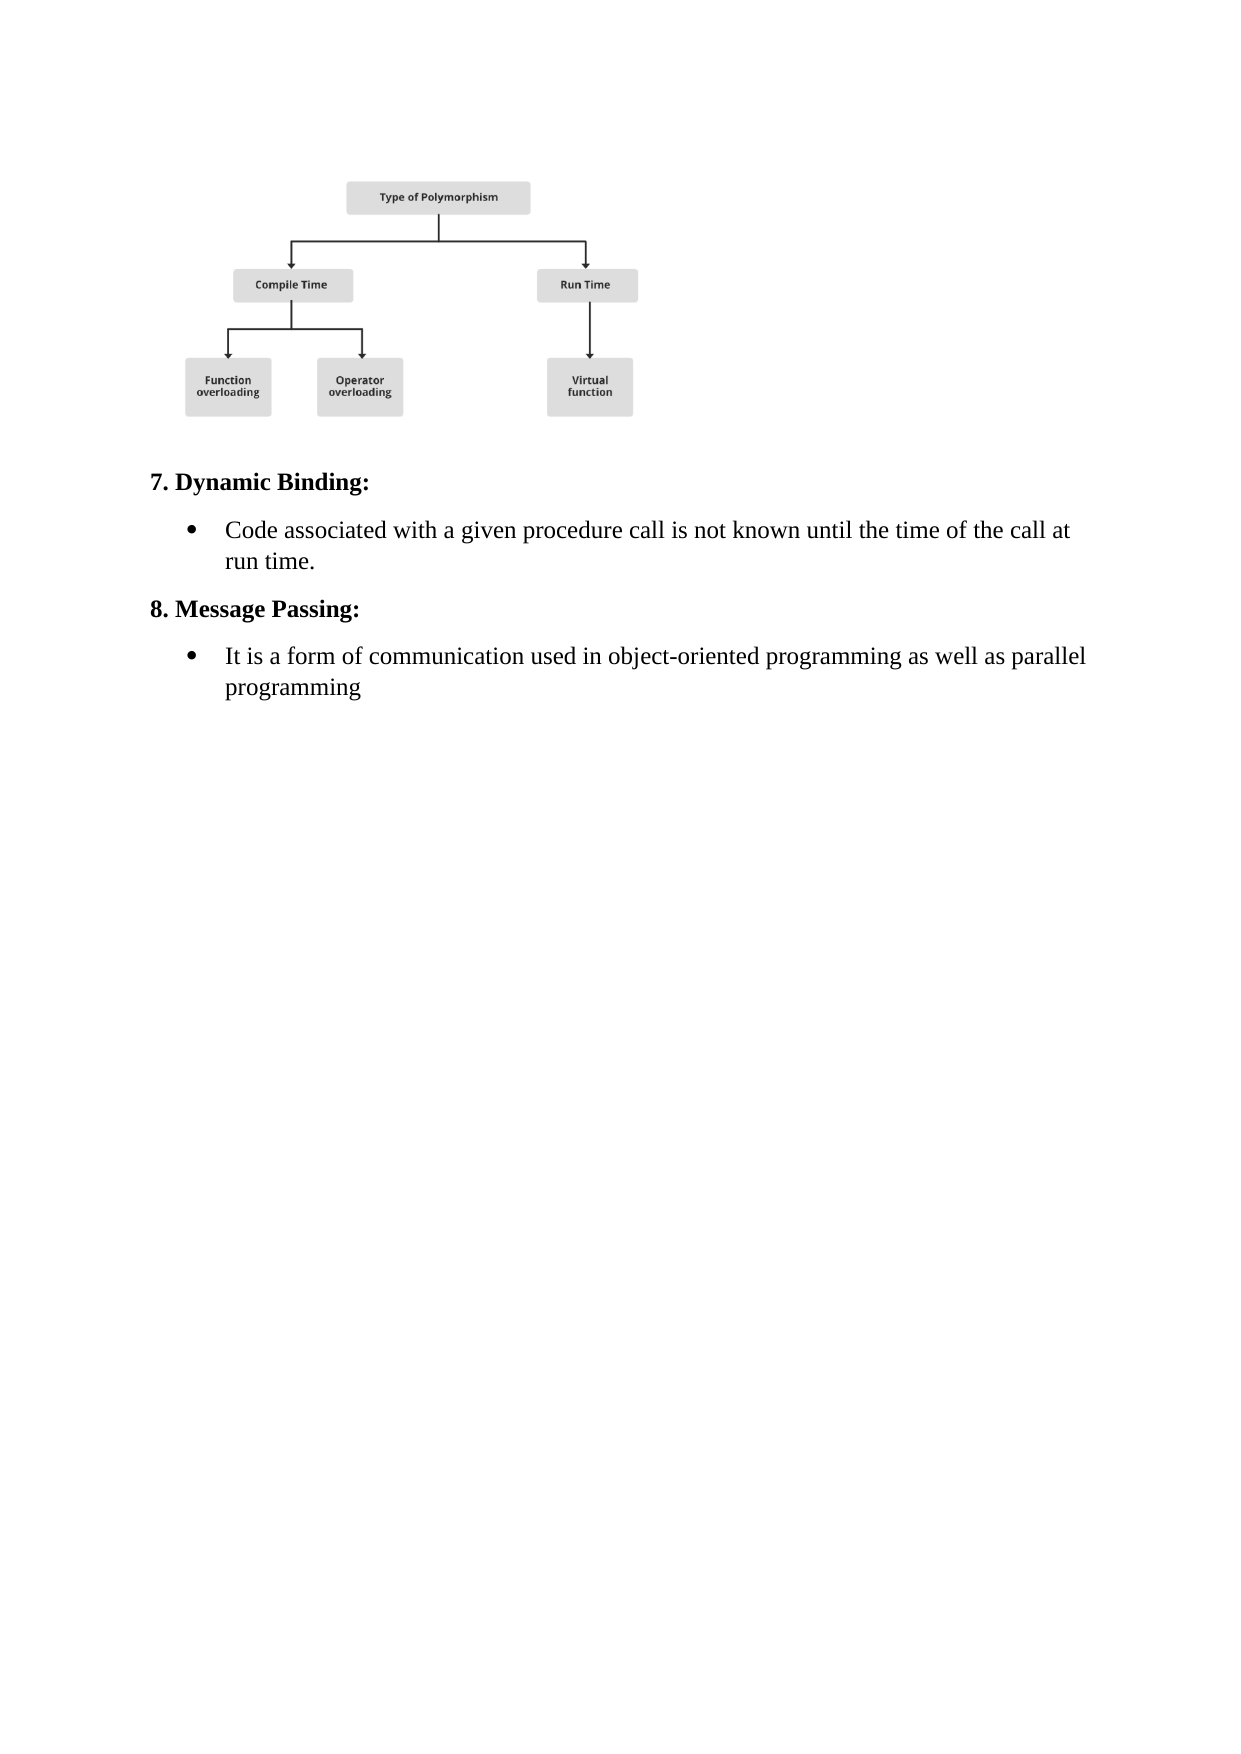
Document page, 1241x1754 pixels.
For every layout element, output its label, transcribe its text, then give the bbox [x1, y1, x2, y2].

list It is a form of communication used in object-oriented programming as well as parallel programming [187, 641, 1090, 701]
picture [150, 150, 665, 449]
text 7. Dynamic Binding: [150, 467, 1090, 496]
list Code associated with a given procedure call is not known until the time of the call at run time. [187, 515, 1090, 575]
text 8. Message Passing: [150, 594, 1090, 622]
